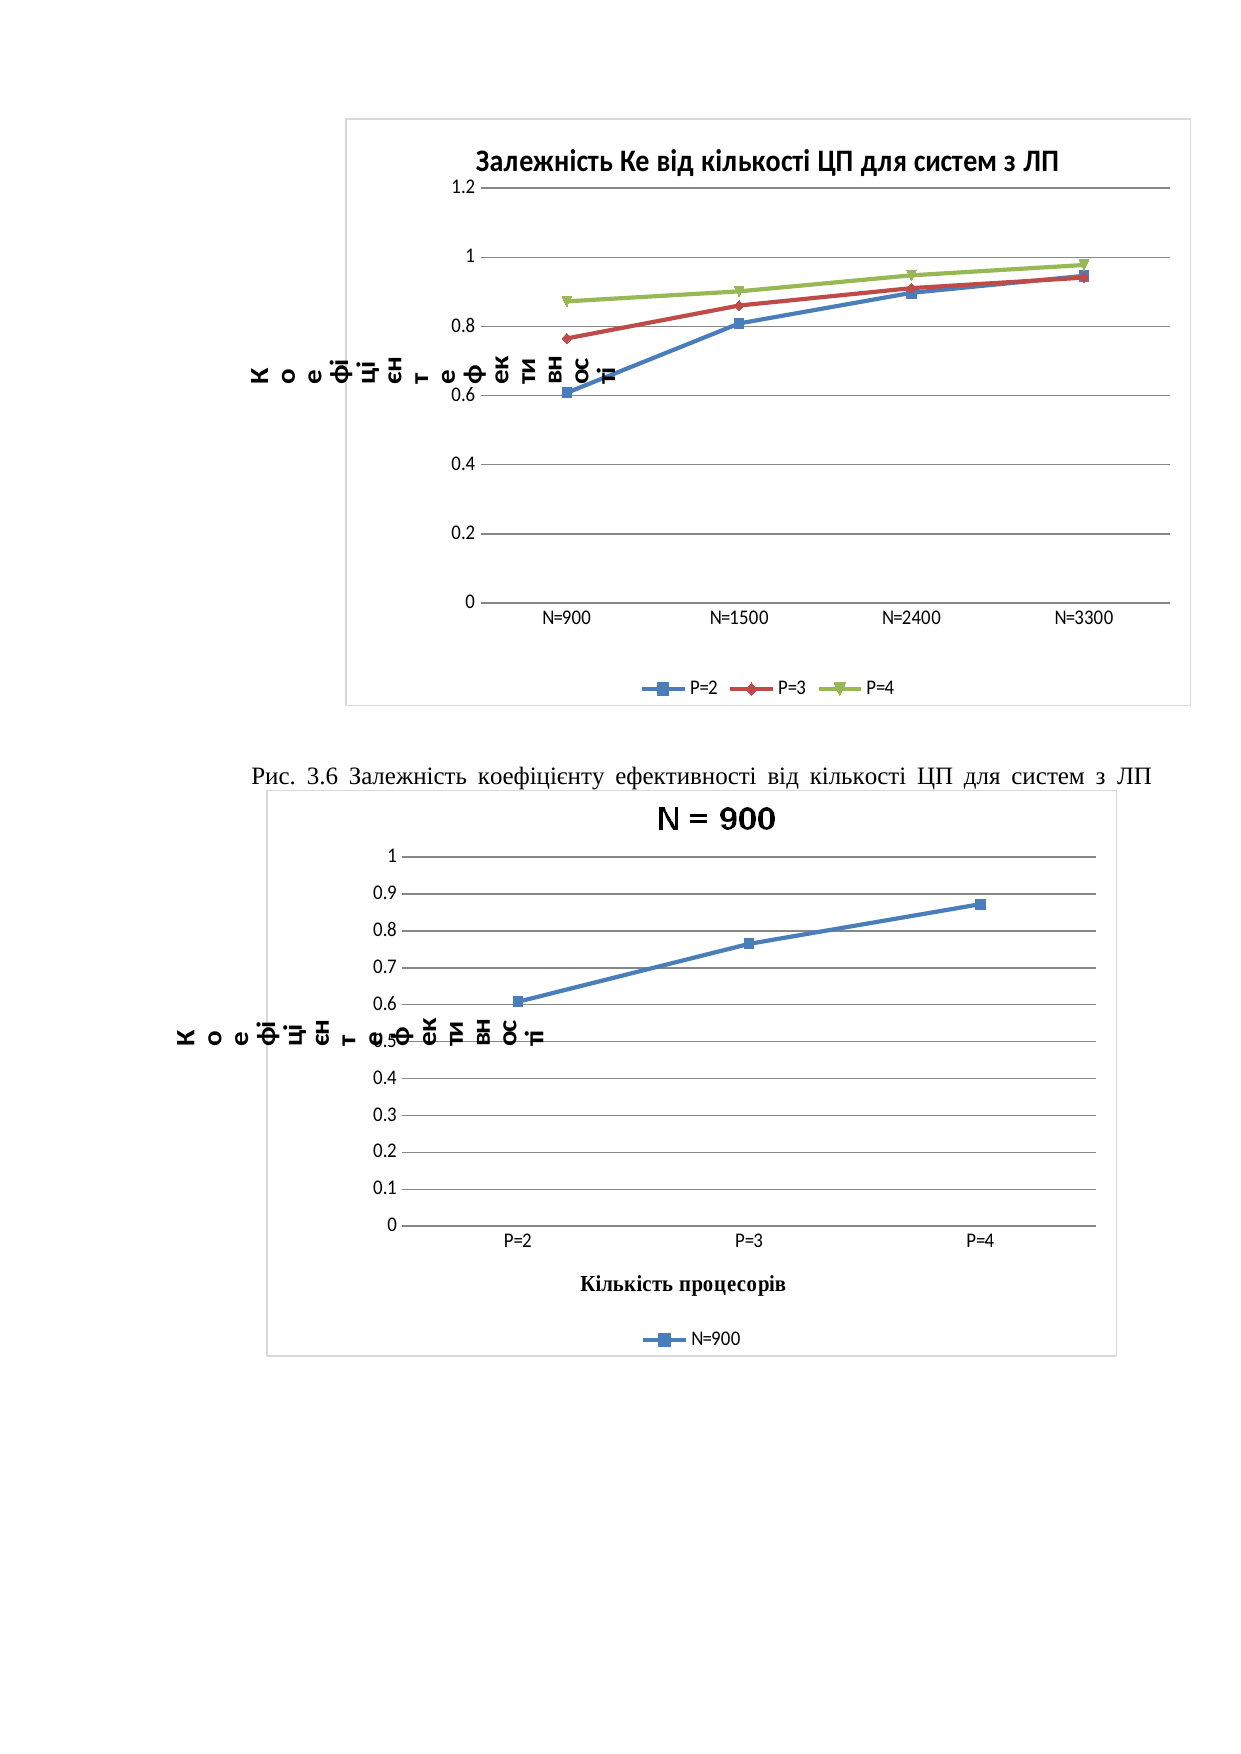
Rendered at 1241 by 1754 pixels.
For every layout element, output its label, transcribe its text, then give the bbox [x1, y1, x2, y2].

text Рис. 3.6 Залежність коефіцієнту ефективності від кількості ЦП для систем з ЛП [177, 761, 1152, 1357]
picture [635, 790, 798, 838]
